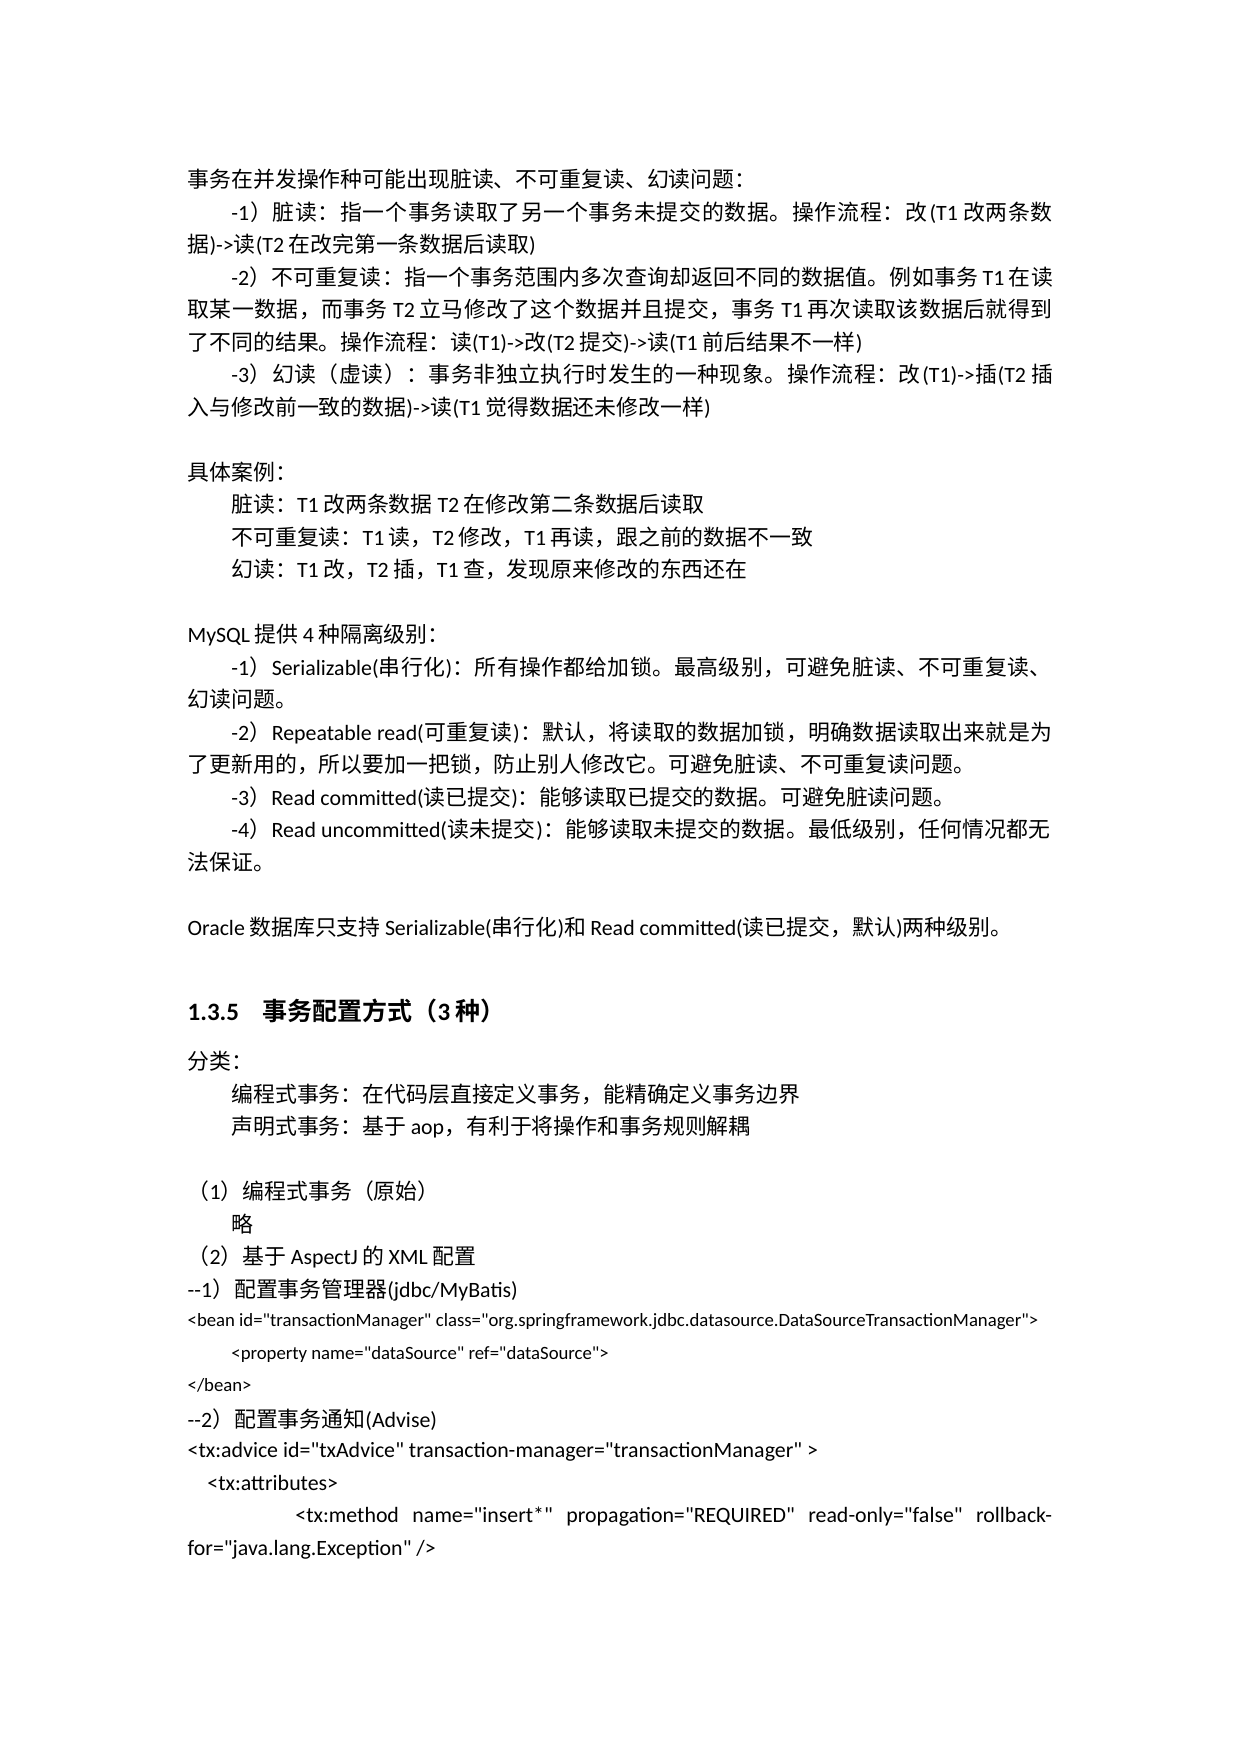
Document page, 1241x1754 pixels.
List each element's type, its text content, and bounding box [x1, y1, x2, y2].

text -1）Serializable(串行化)：所有操作都给加锁。最高级别，可避免脏读、不可重复读、幻读问题。 [187, 649, 1053, 714]
text 具体案例： [187, 454, 1053, 487]
text <property name="dataSource" ref="dataSource"> [187, 1336, 1053, 1369]
text <tx:attributes> [187, 1466, 1053, 1499]
text -1）脏读：指一个事务读取了另一个事务未提交的数据。操作流程：改(T1改两条数据)->读(T2在改完第一条数据后读取) [187, 194, 1053, 259]
text -3）幻读（虚读）：事务非独立执行时发生的一种现象。操作流程：改(T1)->插(T2插入与修改前一致的数据)->读(T1觉得数据还未修改一样) [187, 357, 1053, 422]
text 分类： [187, 1044, 1053, 1076]
text -2）Repeatable read(可重复读)：默认，将读取的数据加锁，明确数据读取出来就是为了更新用的，所以要加一把锁，防止别人修改它。可避免脏读、不可重复读问题。 [187, 714, 1053, 779]
text --1）配置事务管理器(jdbc/MyBatis) [187, 1271, 1053, 1304]
text </bean> [187, 1369, 1053, 1401]
text 事务在并发操作种可能出现脏读、不可重复读、幻读问题： [187, 162, 1053, 194]
text Oracle数据库只支持Serializable(串行化)和Read committed(读已提交，默认)两种级别。 [187, 909, 1053, 942]
text --2）配置事务通知(Advise) [187, 1401, 1053, 1434]
text -4）Read uncommitted(读未提交)：能够读取未提交的数据。最低级别，任何情况都无法保证。 [187, 812, 1053, 877]
text <tx:advice id="txAdvice" transaction-manager="transactionManager" > [187, 1434, 1053, 1466]
text <bean id="transactionManager" class="org.springframework.jdbc.datasource.DataSourceTransactionManager"> [187, 1304, 1053, 1336]
text 脏读：T1改两条数据 T2在修改第二条数据后读取 [187, 487, 1053, 519]
subtitle 事务配置方式（3种） [187, 977, 1053, 1042]
text -3）Read committed(读已提交)：能够读取已提交的数据。可避免脏读问题。 [187, 779, 1053, 812]
text -2）不可重复读：指一个事务范围内多次查询却返回不同的数据值。例如事务T1在读取某一数据，而事务T2立马修改了这个数据并且提交，事务T1再次读取该数据后就得到了不同的结果。操作流程：读(T1)->改(T2提交)->读(T1 前后结果不一样) [187, 259, 1053, 357]
text 编程式事务：在代码层直接定义事务，能精确定义事务边界 [187, 1076, 1053, 1109]
text （2）基于AspectJ的XML配置 [187, 1239, 1053, 1271]
text 声明式事务：基于aop，有利于将操作和事务规则解耦 [187, 1109, 1053, 1141]
text <tx:method name="insert*" propagation="REQUIRED" read-only="false" rollback-for="java.lang.Exception" /> [187, 1499, 1053, 1564]
text 不可重复读：T1读，T2修改，T1再读，跟之前的数据不一致 [187, 519, 1053, 552]
text 幻读：T1改，T2插，T1查，发现原来修改的东西还在 [187, 552, 1053, 584]
text （1）编程式事务（原始） [187, 1174, 1053, 1206]
text 略 [187, 1206, 1053, 1239]
text MySQL提供4种隔离级别： [187, 617, 1053, 649]
